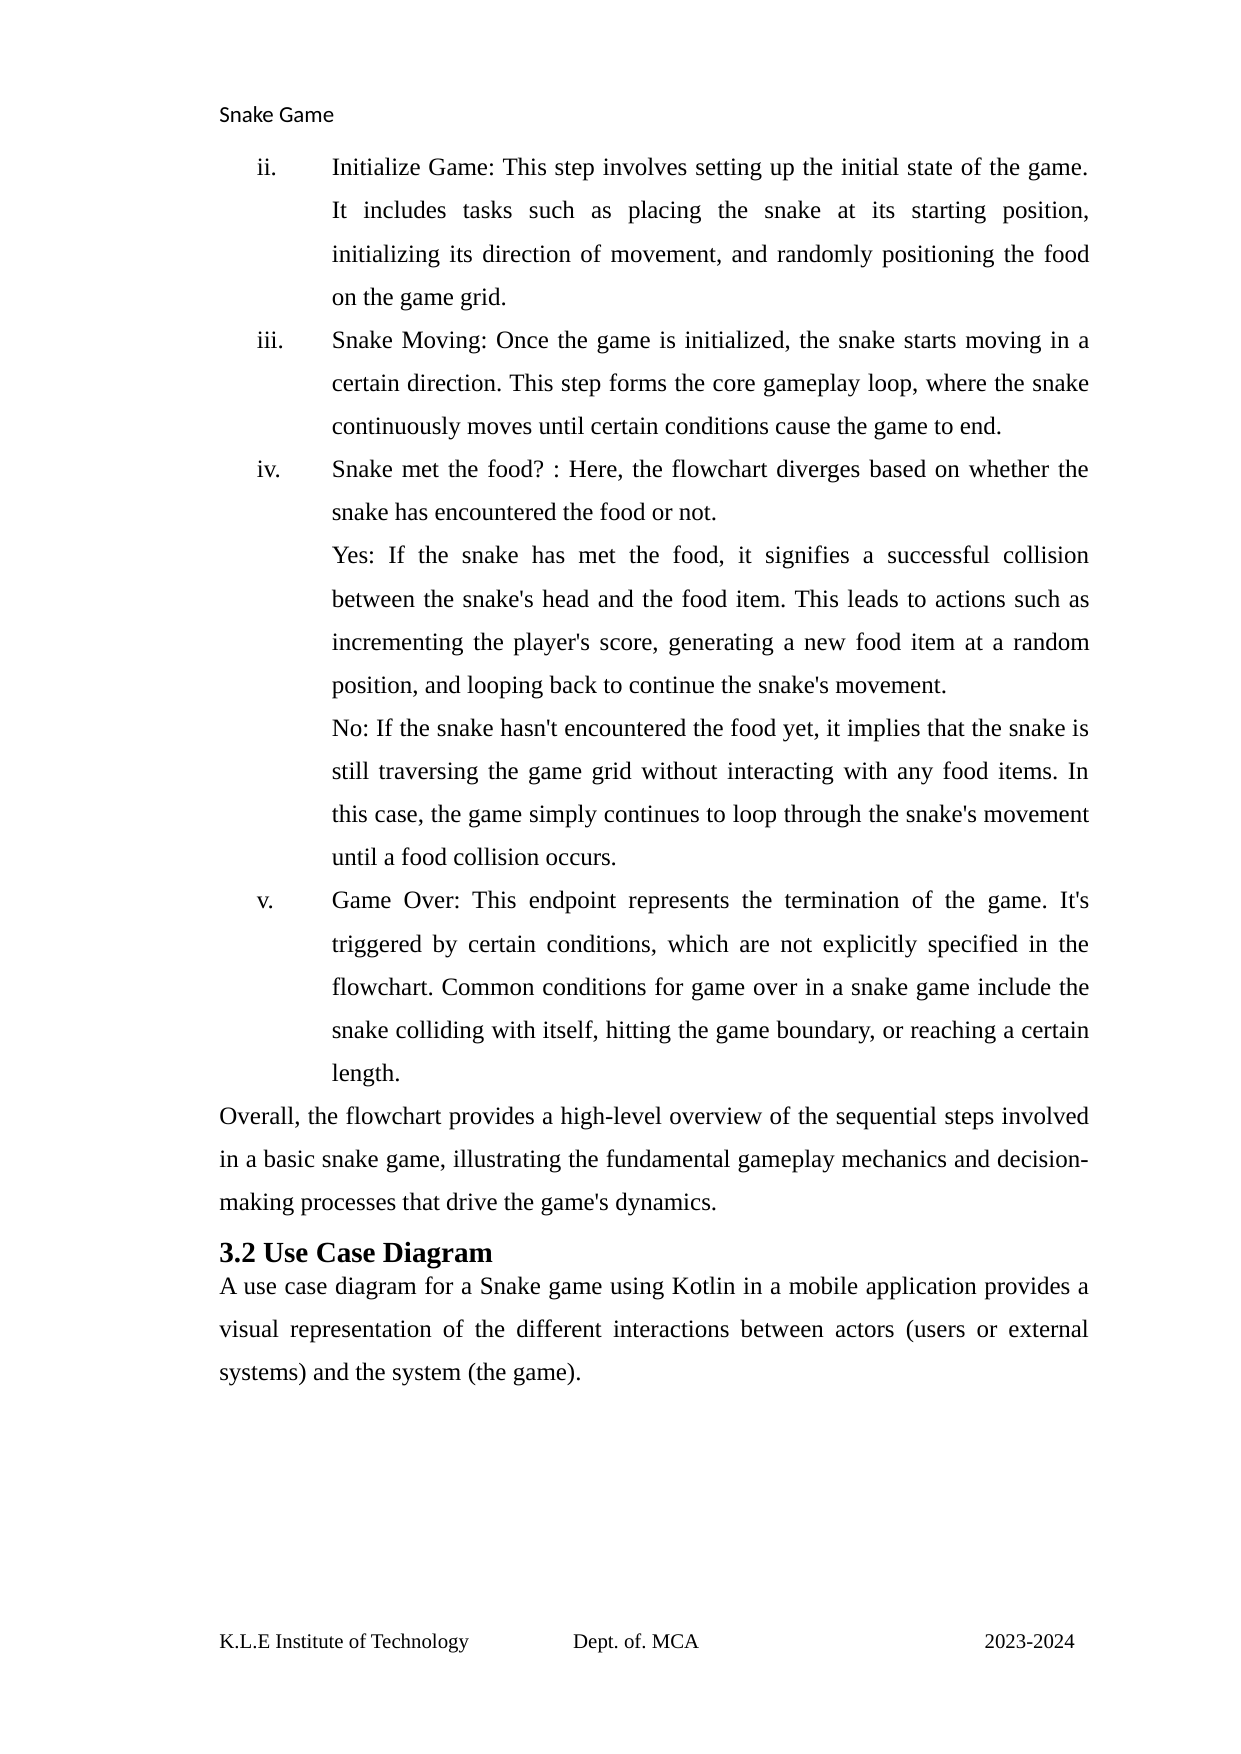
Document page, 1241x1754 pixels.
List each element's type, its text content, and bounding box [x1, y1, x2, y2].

list Initialize Game: This step involves setting up the initial state of the game. It includes tasks such as placing the snake at its starting position, initializing its direction of movement, and randomly positioning the food on the game grid. [257, 152, 1090, 311]
list No: If the snake hasn't encountered the food yet, it implies that the snake is still traversing the game grid without interacting with any food items. In this case, the game simply continues to loop through the snake's movement until a food collision occurs. [332, 713, 1090, 871]
text Overall, the flowchart provides a high-level overview of the sequential steps involved in a basic snake game, illustrating the fundamental gameplay mechanics and decision-making processes that drive the game's dynamics. [219, 1101, 1090, 1216]
list Snake met the food? : Here, the flowchart diverges based on whether the snake has encountered the food or not. [257, 454, 1090, 526]
list Snake Moving: Once the game is initialized, the snake starts moving in a certain direction. This step forms the core gameplay loop, where the snake continuously moves until certain conditions cause the game to end. [257, 325, 1090, 440]
text A use case diagram for a Snake game using Kotlin in a mobile application provides a visual representation of the different interactions between actors (users or external systems) and the system (the game). [219, 1271, 1090, 1386]
subtitle 3.2 Use Case Diagram [219, 1235, 1090, 1268]
list Game Over: This endpoint represents the termination of the game. It's triggered by certain conditions, which are not explicitly specified in the flowchart. Common conditions for game over in a snake game include the snake colliding with itself, hitting the game boundary, or reaching a certain length. [257, 886, 1090, 1087]
list Yes: If the snake has met the food, it signifies a successful collision between the snake's head and the food item. This leads to actions such as incrementing the player's score, generating a new food item at a random position, and looping back to continue the snake's movement. [332, 541, 1090, 699]
